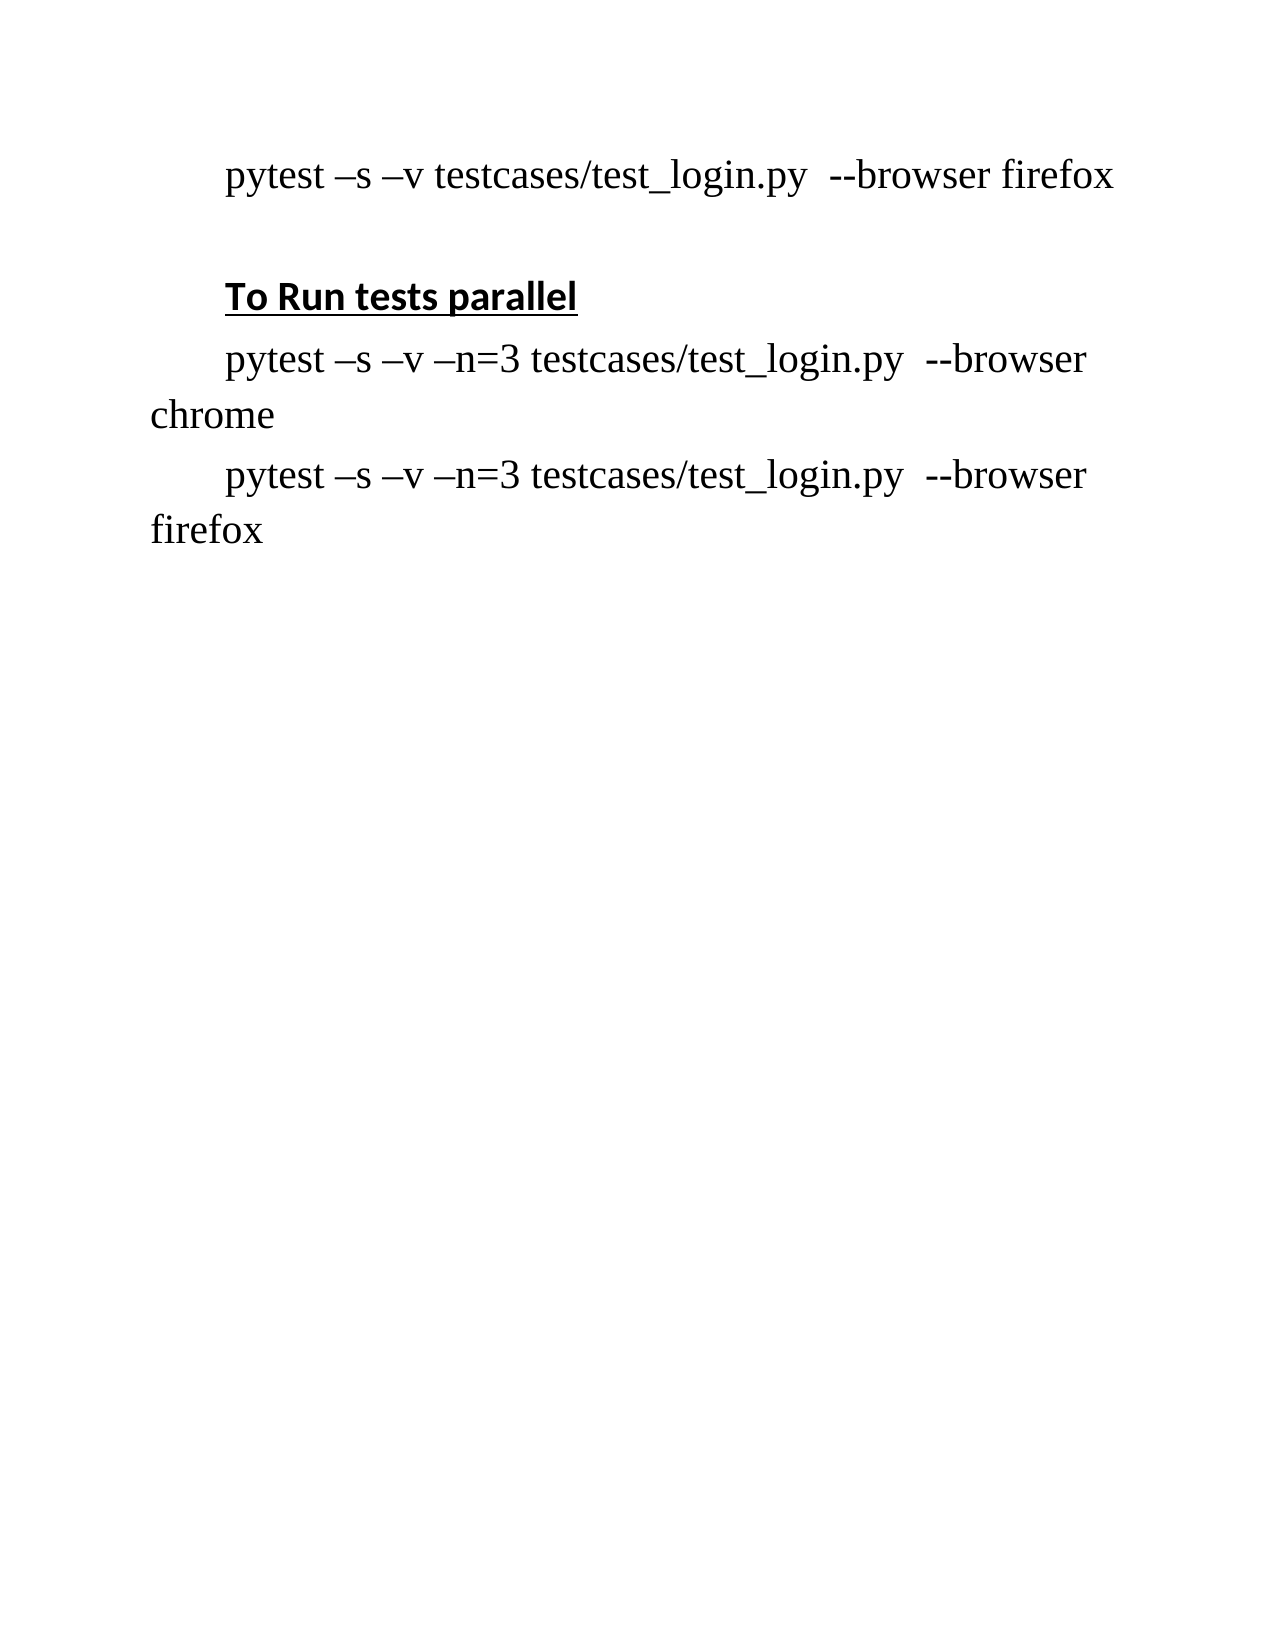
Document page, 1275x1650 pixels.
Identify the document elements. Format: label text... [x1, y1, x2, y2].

text pytest –s –v –n=3 testcases/test_login.py --browser firefox [150, 449, 1125, 552]
text pytest –s –v testcases/test_login.py --browser firefox [150, 150, 1125, 198]
text pytest –s –v –n=3 testcases/test_login.py --browser chrome [150, 334, 1125, 437]
text To Run tests parallel [150, 270, 1125, 321]
